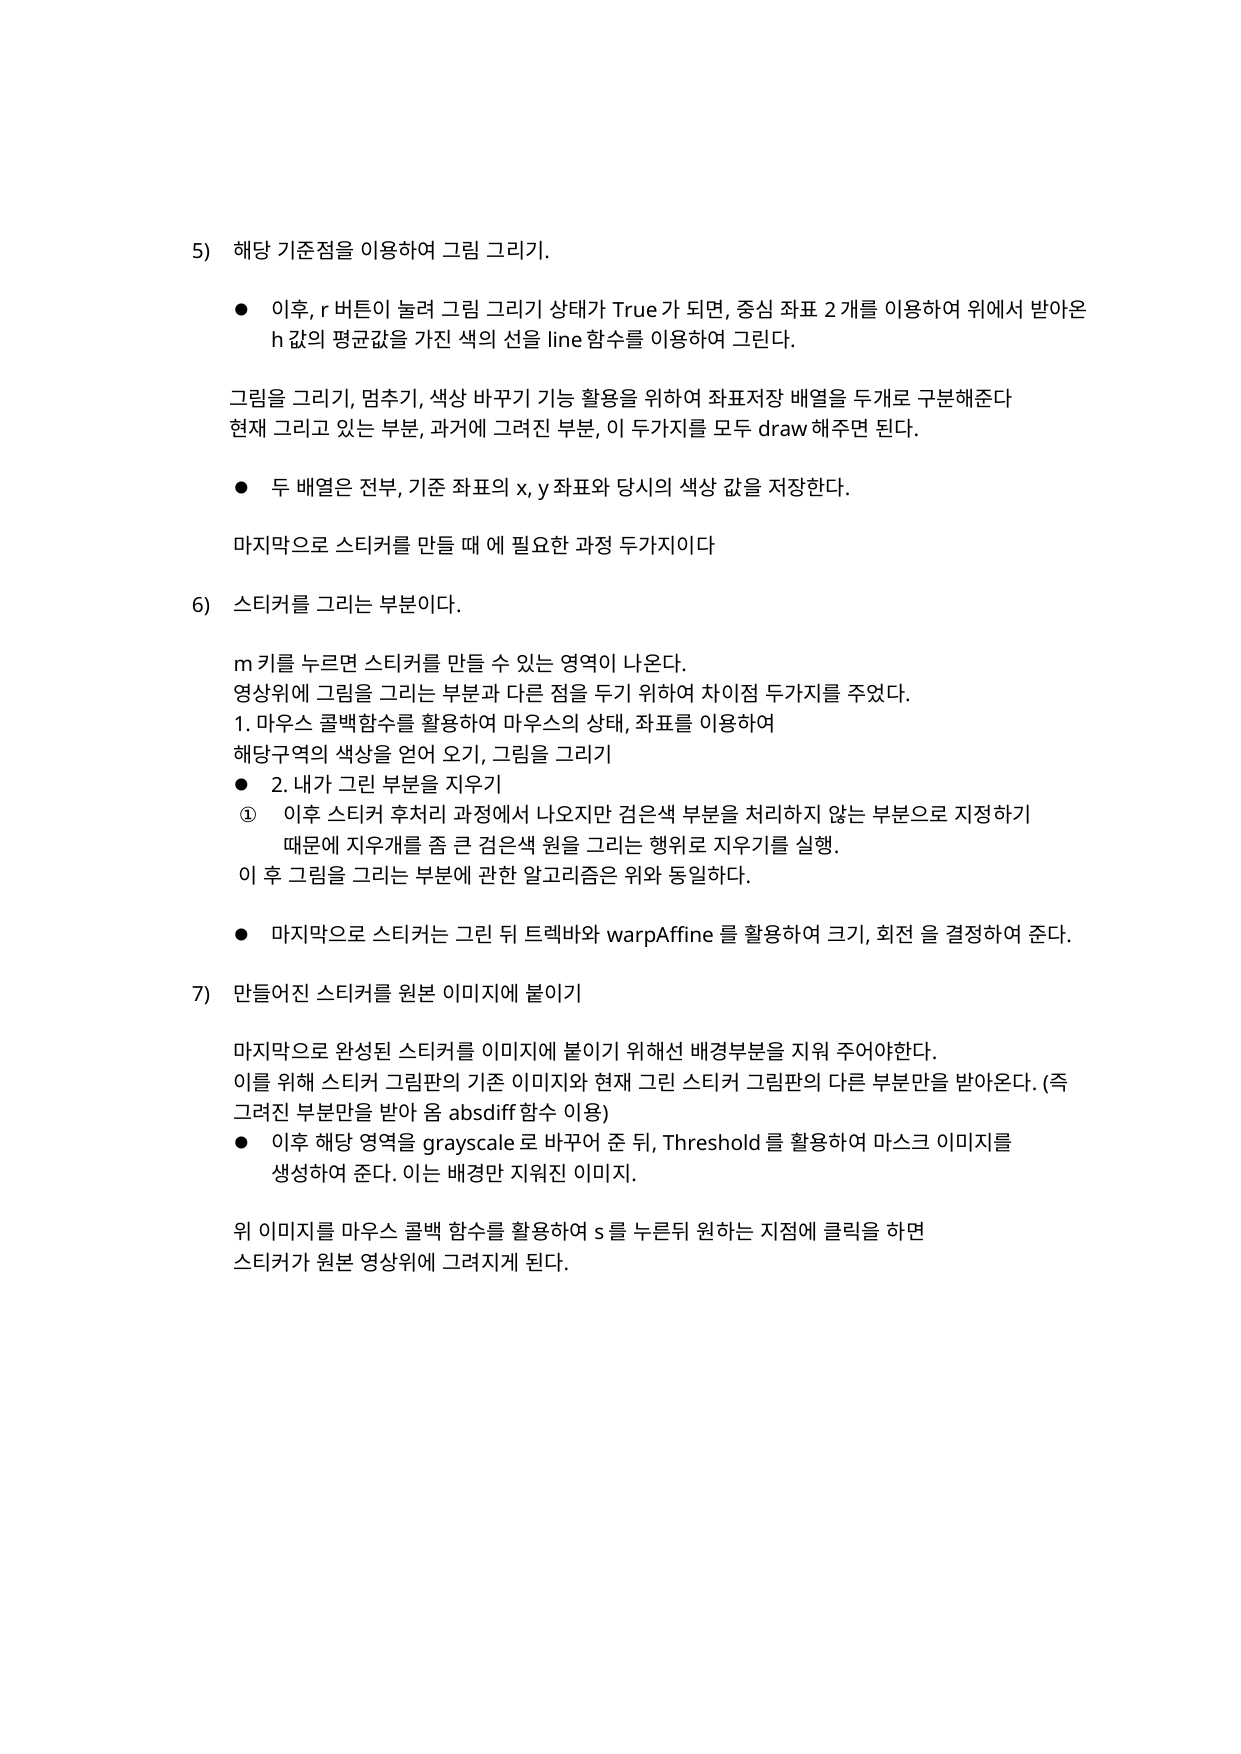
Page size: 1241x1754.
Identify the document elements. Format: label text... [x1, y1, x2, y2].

list 이후, r 버튼이 눌려 그림 그리기 상태가 True가 되면, 중심 좌표 2개를 이용하여 위에서 받아온 h값의 평균값을 가진 색의 선을 line함수를 이용하여 그린다. [233, 293, 1090, 353]
list 위 이미지를 마우스 콜백 함수를 활용하여 s를 누른뒤 원하는 지점에 클릭을 하면 [233, 1216, 1090, 1246]
list 만들어진 스티커를 원본 이미지에 붙이기 [192, 977, 1090, 1007]
list 현재 그리고 있는 부분, 과거에 그려진 부분, 이 두가지를 모두 draw해주면 된다. [229, 412, 1090, 442]
list 해당구역의 색상을 얻어 오기, 그림을 그리기 [233, 738, 1090, 768]
list 두 배열은 전부, 기준 좌표의 x, y좌표와 당시의 색상 값을 저장한다. [233, 471, 1090, 501]
list 스티커가 원본 영상위에 그려지게 된다. [233, 1246, 1090, 1276]
list 이를 위해 스티커 그림판의 기존 이미지와 현재 그린 스티커 그림판의 다른 부분만을 받아온다. (즉 그려진 부분만을 받아 옴 absdiff함수 이용) [233, 1066, 1090, 1126]
list 이후 해당 영역을 grayscale로 바꾸어 준 뒤, Threshold를 활용하여 마스크 이미지를 생성하여 준다. 이는 배경만 지워진 이미지. [233, 1126, 1090, 1187]
list 1. 마우스 콜백함수를 활용하여 마우스의 상태, 좌표를 이용하여 [233, 708, 1090, 738]
list 2. 내가 그린 부분을 지우기 [233, 768, 1090, 799]
text 이 후 그림을 그리는 부분에 관한 알고리즘은 위와 동일하다. [239, 859, 1090, 889]
list 스티커를 그리는 부분이다. [192, 588, 1090, 619]
list 마지막으로 스티커는 그린 뒤 트렉바와 warpAffine 를 활용하여 크기, 회전 을 결정하여 준다. [233, 918, 1090, 948]
list 그림을 그리기, 멈추기, 색상 바꾸기 기능 활용을 위하여 좌표저장 배열을 두개로 구분해준다 [229, 382, 1090, 412]
list 마지막으로 스티커를 만들 때 에 필요한 과정 두가지이다 [233, 530, 1090, 560]
list 해당 기준점을 이용하여 그림 그리기. [192, 234, 1090, 264]
list 이후 스티커 후처리 과정에서 나오지만 검은색 부분을 처리하지 않는 부분으로 지정하기 때문에 지우개를 좀 큰 검은색 원을 그리는 행위로 지우기를 실행. [239, 799, 1090, 859]
list m키를 누르면 스티커를 만들 수 있는 영역이 나온다. [233, 647, 1090, 677]
list 마지막으로 완성된 스티커를 이미지에 붙이기 위해선 배경부분을 지워 주어야한다. [233, 1036, 1090, 1066]
list 영상위에 그림을 그리는 부분과 다른 점을 두기 위하여 차이점 두가지를 주었다. [233, 677, 1090, 708]
